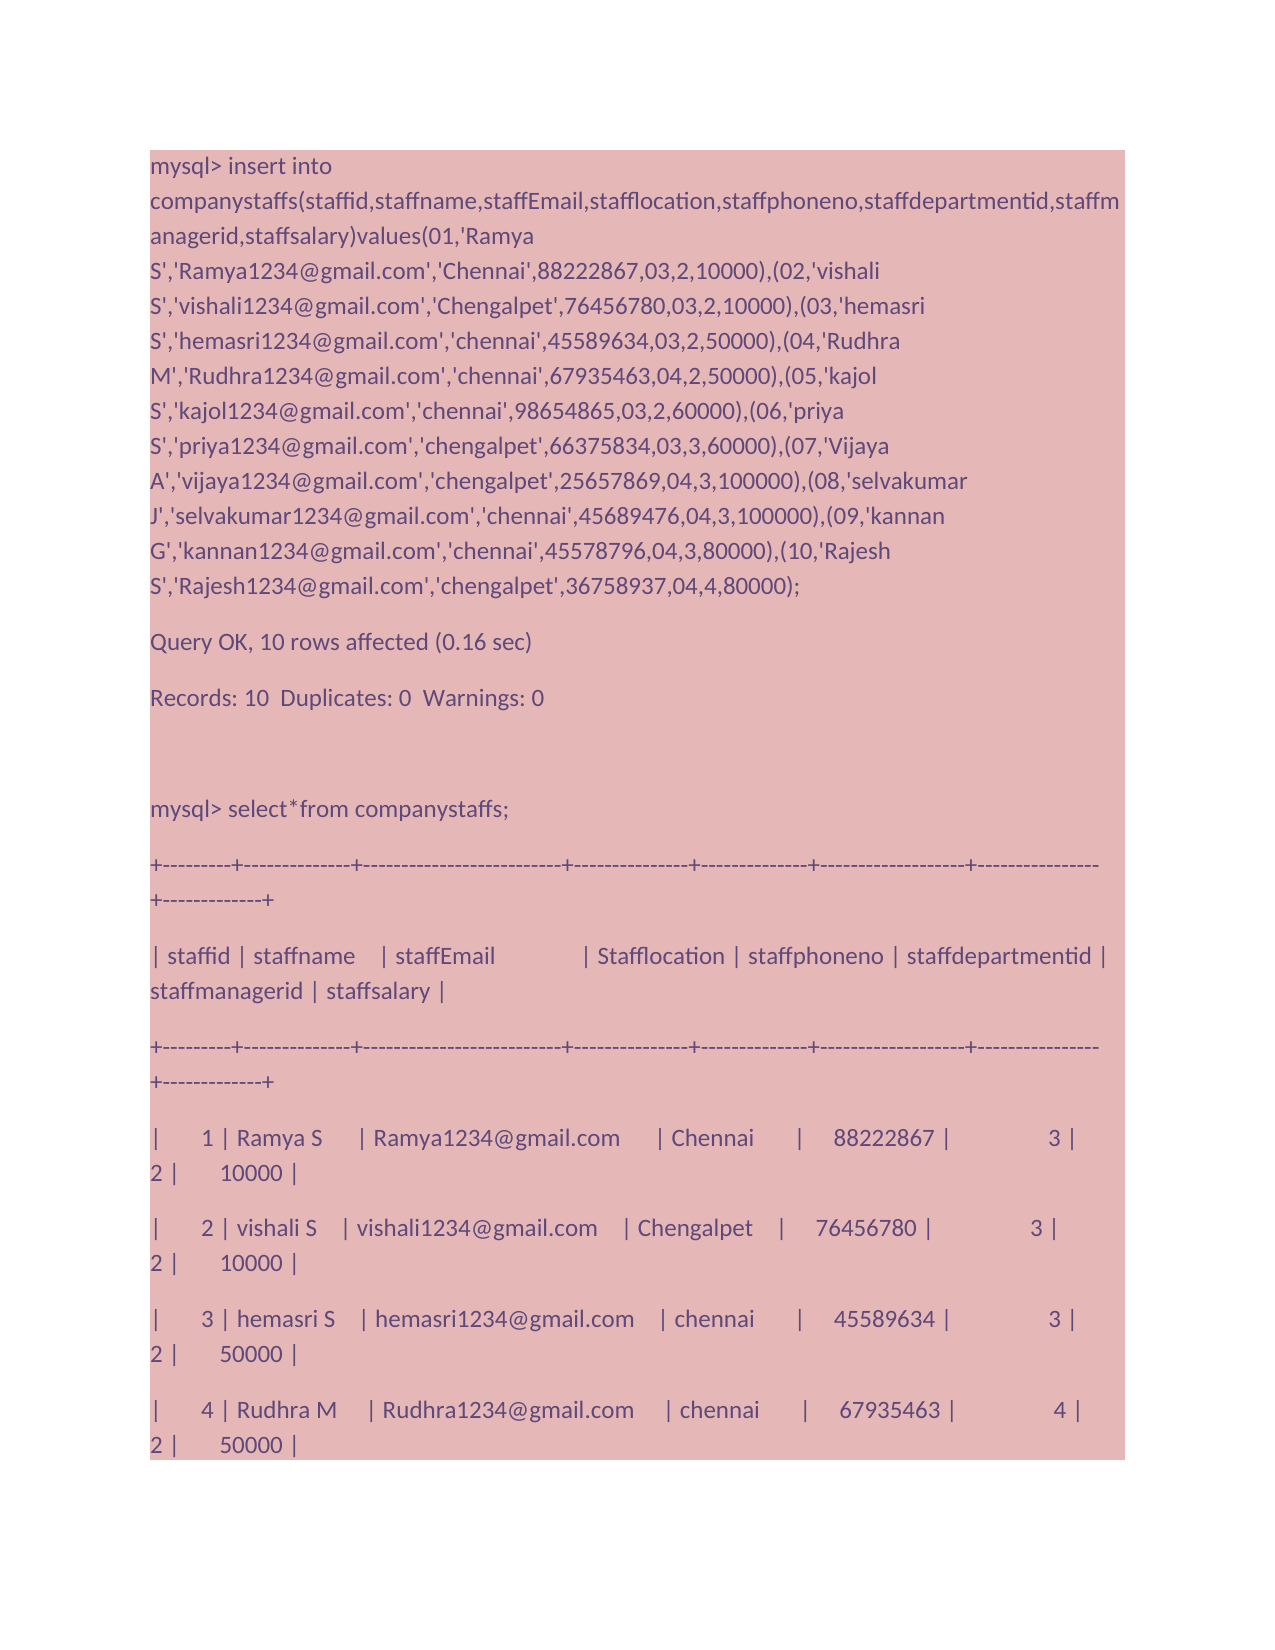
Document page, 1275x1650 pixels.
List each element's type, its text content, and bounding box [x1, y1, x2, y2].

text | 4 | Rudhra M | Rudhra1234@gmail.com | chennai | 67935463 | 4 | 2 | 50000 | [150, 1394, 1125, 1460]
text | 2 | vishali S | vishali1234@gmail.com | Chengalpet | 76456780 | 3 | 2 | 10000 | [150, 1212, 1125, 1278]
text +---------+--------------+--------------------------+---------------+--------------+-------------------+----------------+-------------+ [150, 849, 1125, 915]
text Records: 10 Duplicates: 0 Warnings: 0 [150, 682, 1125, 712]
text mysql> select*from companystaffs; [150, 793, 1125, 824]
text mysql> insert into companystaffs(staffid,staffname,staffEmail,stafflocation,staffphoneno,staffdepartmentid,staffmanagerid,staffsalary)values(01,'Ramya S','Ramya1234@gmail.com','Chennai',88222867,03,2,10000),(02,'vishali S','vishali1234@gmail.com','Chengalpet',76456780,03,2,10000),(03,'hemasri S','hemasri1234@gmail.com','chennai',45589634,03,2,50000),(04,'Rudhra M','Rudhra1234@gmail.com','chennai',67935463,04,2,50000),(05,'kajol S','kajol1234@gmail.com','chennai',98654865,03,2,60000),(06,'priya S','priya1234@gmail.com','chengalpet',66375834,03,3,60000),(07,'Vijaya A','vijaya1234@gmail.com','chengalpet',25657869,04,3,100000),(08,'selvakumar J','selvakumar1234@gmail.com','chennai',45689476,04,3,100000),(09,'kannan G','kannan1234@gmail.com','chennai',45578796,04,3,80000),(10,'Rajesh S','Rajesh1234@gmail.com','chengalpet',36758937,04,4,80000); [150, 150, 1125, 601]
text | 1 | Ramya S | Ramya1234@gmail.com | Chennai | 88222867 | 3 | 2 | 10000 | [150, 1122, 1125, 1187]
text +---------+--------------+--------------------------+---------------+--------------+-------------------+----------------+-------------+ [150, 1031, 1125, 1096]
text Query OK, 10 rows affected (0.16 sec) [150, 626, 1125, 656]
text | staffid | staffname | staffEmail | Stafflocation | staffphoneno | staffdepartmentid | staffmanagerid | staffsalary | [150, 940, 1125, 1006]
text | 3 | hemasri S | hemasri1234@gmail.com | chennai | 45589634 | 3 | 2 | 50000 | [150, 1303, 1125, 1369]
